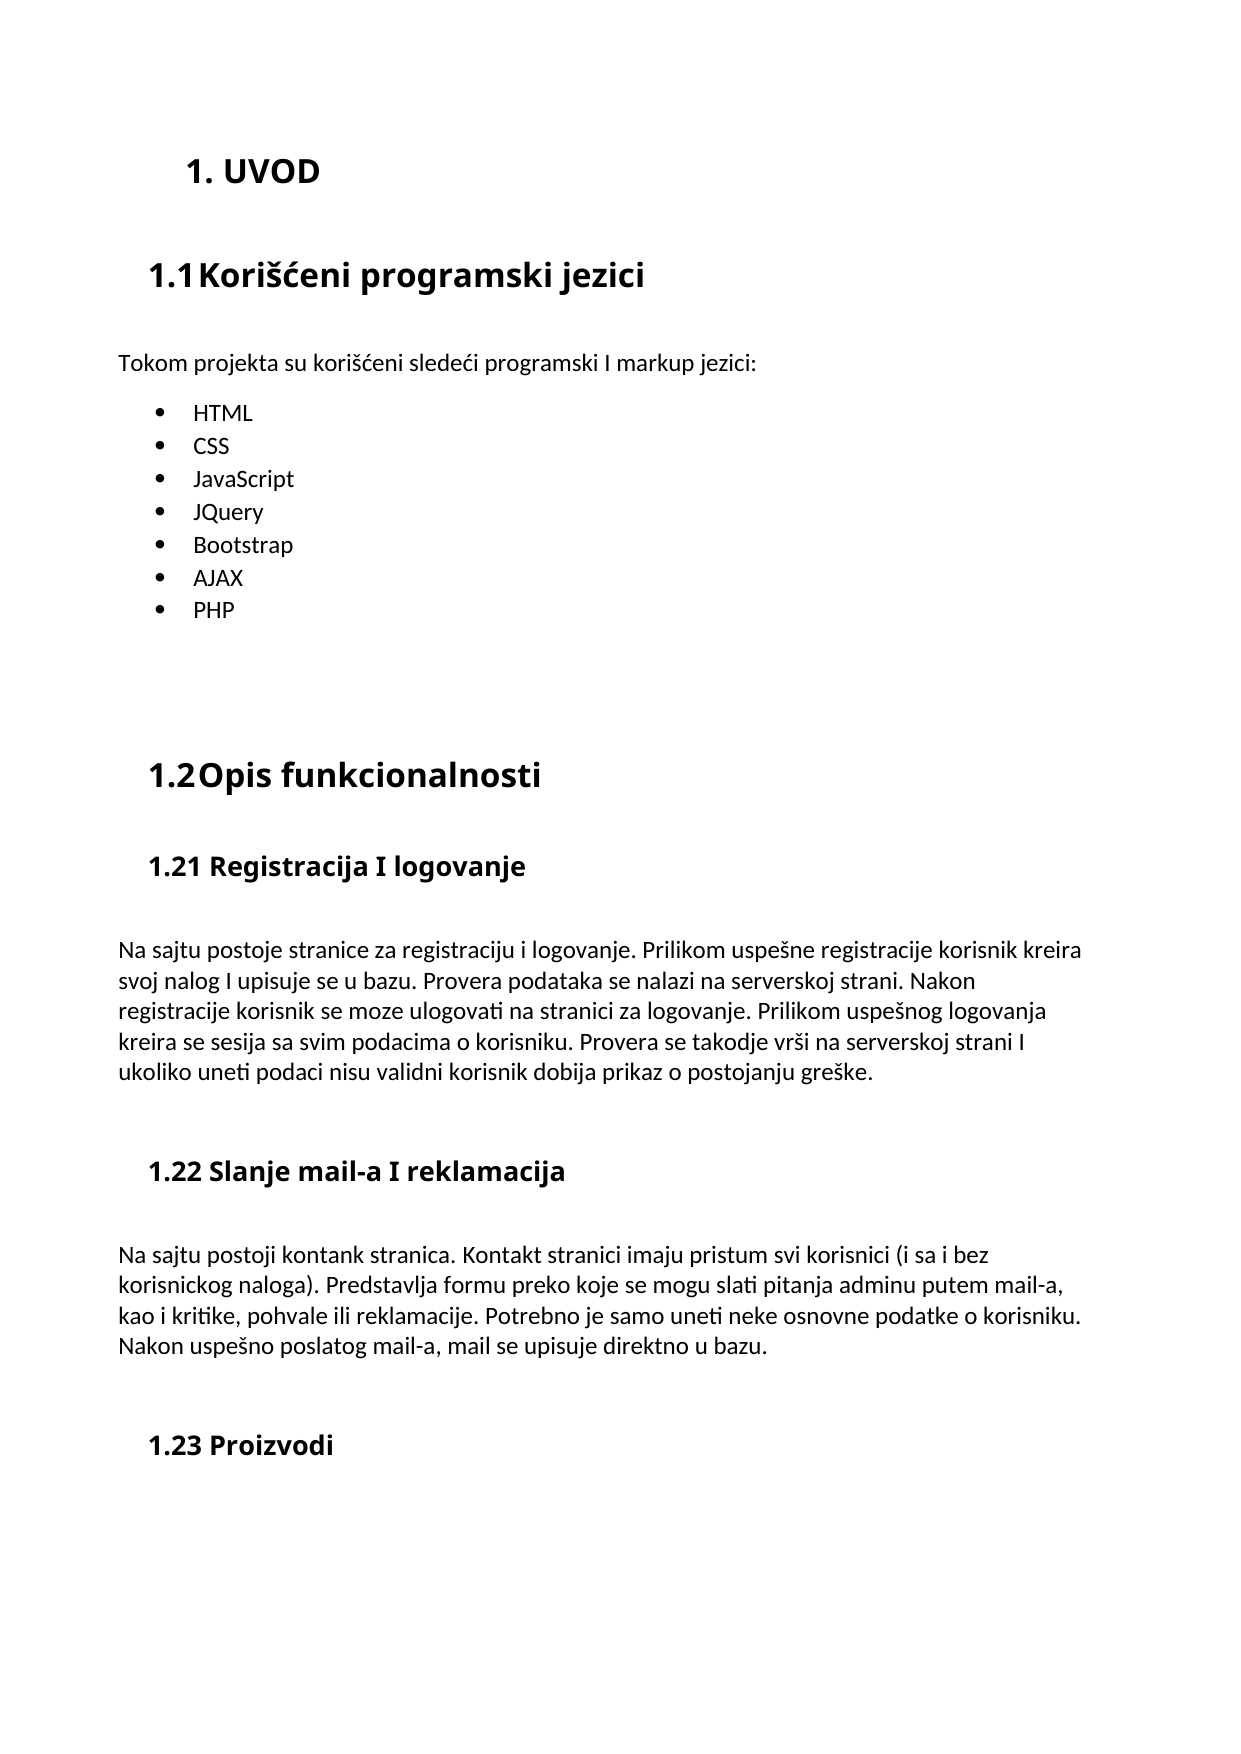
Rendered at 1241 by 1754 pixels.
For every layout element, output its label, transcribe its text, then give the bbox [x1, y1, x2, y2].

list HTML [156, 397, 1093, 428]
subtitle Opis funkcionalnosti [148, 752, 1093, 797]
list AJAX [156, 562, 1093, 592]
text Tokom projekta su korišćeni sledeći programski I markup jezici: [118, 348, 1093, 378]
text Na sajtu postoji kontank stranica. Kontakt stranici imaju pristum svi korisnici (i sa i bez korisnickog naloga). Predstavlja formu preko koje se mogu slati pitanja adminu putem mail-a, kao i kritike, pohvale ili reklamacije. Potrebno je samo uneti neke osnovne podatke o korisniku. Nakon uspešno poslatog mail-a, mail se upisuje direktno u bazu. [118, 1239, 1093, 1361]
subtitle 1.22 Slanje mail-a I reklamacija [148, 1152, 1093, 1189]
list JQuery [156, 496, 1093, 526]
list CSS [156, 430, 1093, 461]
list PHP [156, 595, 1093, 625]
text Na sajtu postoje stranice za registraciju i logovanje. Prilikom uspešne registracije korisnik kreira svoj nalog I upisuje se u bazu. Provera podataka se nalazi na serverskoj strani. Nakon registracije korisnik se moze ulogovati na stranici za logovanje. Prilikom uspešnog logovanja kreira se sesija sa svim podacima o korisniku. Provera se takodje vrši na serverskoj strani I ukoliko uneti podaci nisu validni korisnik dobija prikaz o postojanju greške. [118, 934, 1093, 1087]
subtitle 1.21 Registracija I logovanje [148, 848, 1093, 884]
subtitle UVOD [185, 148, 1093, 193]
list JavaScript [156, 463, 1093, 493]
subtitle 1.23 Proizvodi [148, 1426, 1093, 1463]
list Bootstrap [156, 529, 1093, 559]
subtitle Korišćeni programski jezici [148, 252, 1093, 297]
